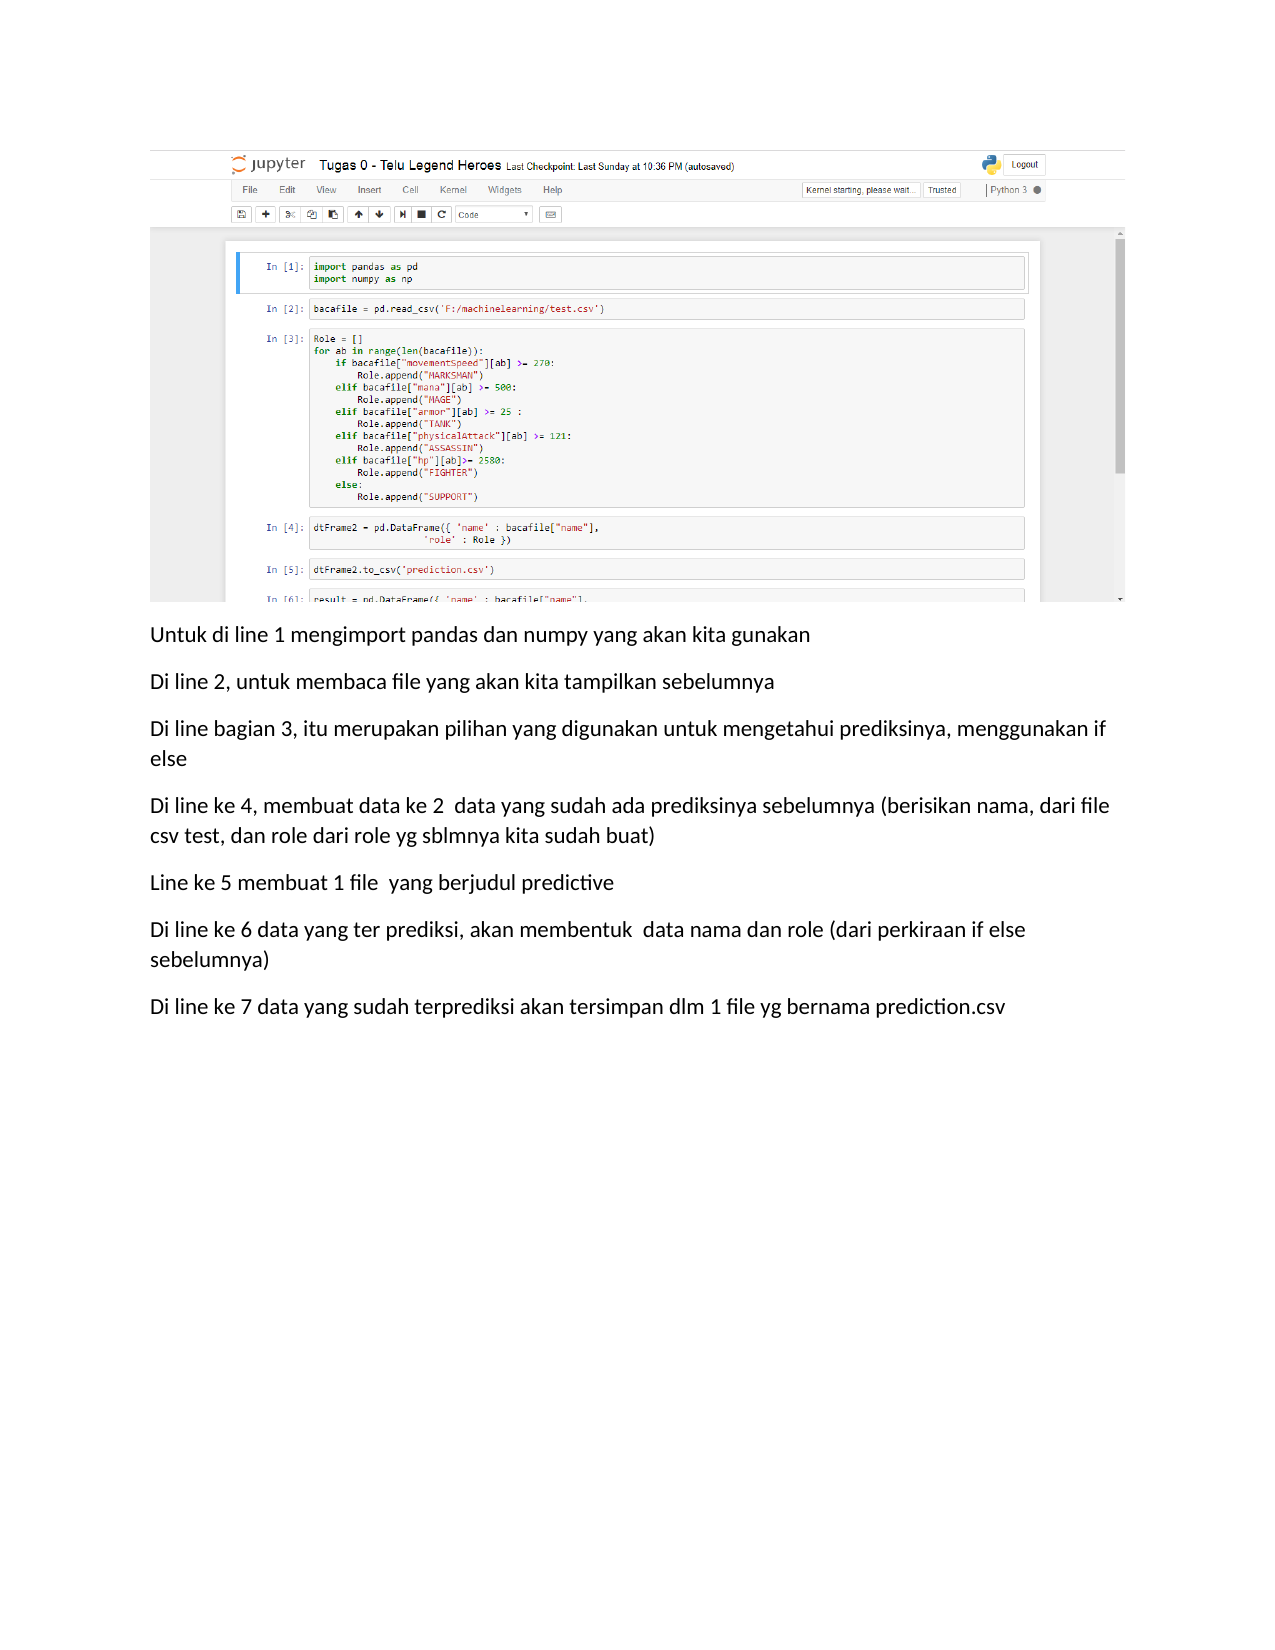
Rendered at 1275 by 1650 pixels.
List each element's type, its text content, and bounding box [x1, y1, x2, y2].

text Di line 2, untuk membaca file yang akan kita tampilkan sebelumnya [150, 667, 1125, 695]
text Di line ke 7 data yang sudah terprediksi akan tersimpan dlm 1 file yg bernama prediction.csv [150, 992, 1125, 1020]
text Di line ke 4, membuat data ke 2 data yang sudah ada prediksinya sebelumnya (berisikan nama, dari file csv test, dan role dari role yg sblmnya kita sudah buat) [150, 791, 1125, 849]
text Di line ke 6 data yang ter prediksi, akan membentuk data nama dan role (dari perkiraan if else sebelumnya) [150, 915, 1125, 973]
text Di line bagian 3, itu merupakan pilihan yang digunakan untuk mengetahui prediksinya, menggunakan if else [150, 714, 1125, 772]
picture [150, 150, 1125, 602]
text Untuk di line 1 mengimport pandas dan numpy yang akan kita gunakan [150, 620, 1125, 648]
text Line ke 5 membuat 1 file yang berjudul predictive [150, 868, 1125, 896]
